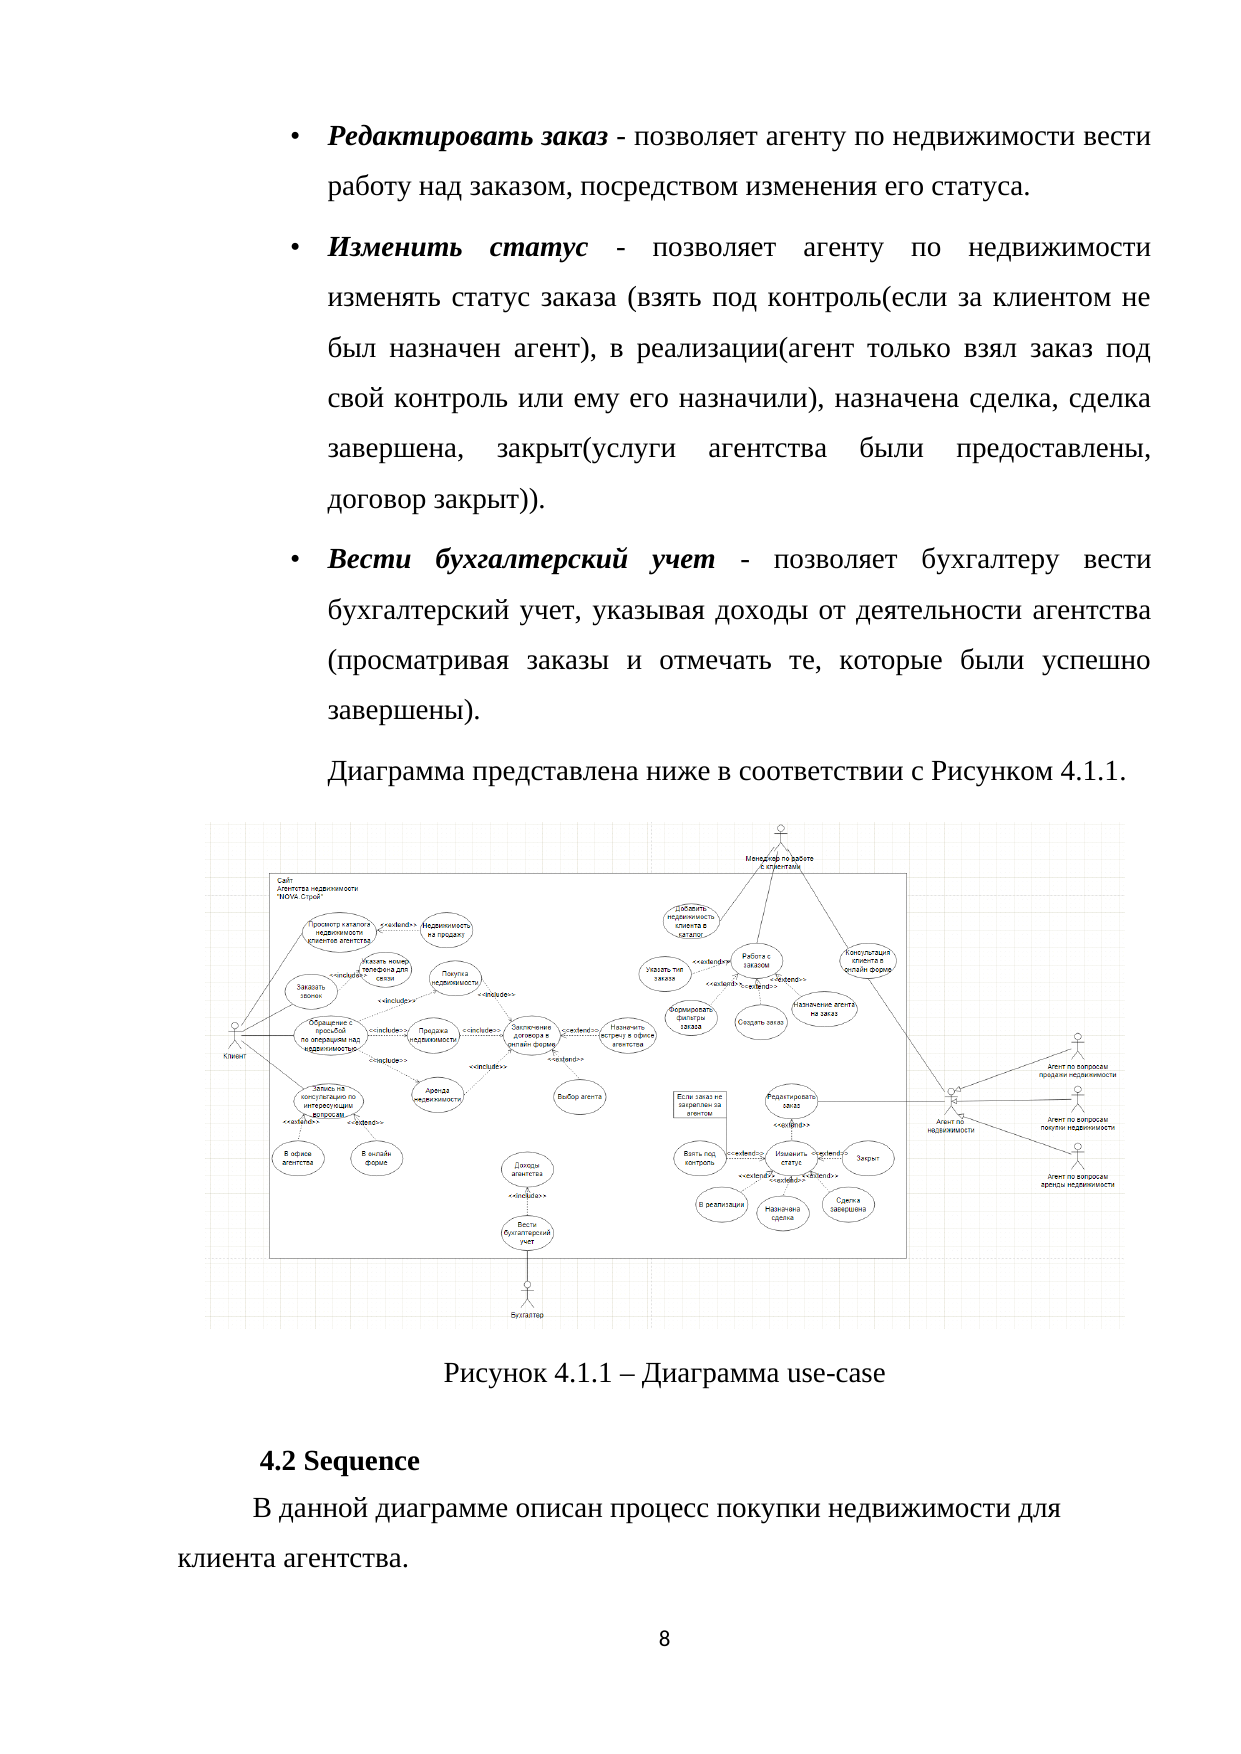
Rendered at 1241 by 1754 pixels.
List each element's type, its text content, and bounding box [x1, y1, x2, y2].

list Вести бухгалтерский учет - позволяет бухгалтеру вести бухгалтерский учет, указывая доходы от деятельности агентства (просматривая заказы и отмечать те, которые были успешно завершены). [290, 541, 1152, 726]
list Изменить статус - позволяет агенту по недвижимости изменять статус заказа (взять под контроль(если за клиентом не был назначен агент), в реализации(агент только взял заказ под свой контроль или ему его назначили), назначена сделка, сделка завершена, закрыт(услуги агентства были предоставлены, договор закрыт)). [290, 229, 1152, 514]
list Редактировать заказ - позволяет агенту по недвижимости вести работу над заказом, посредством изменения его статуса. [290, 118, 1152, 202]
subtitle 4.2 Sequence [177, 1443, 1152, 1477]
picture [205, 822, 1125, 1329]
text Диаграмма представлена ниже в соответствии с Рисунком 4.1.1. [327, 753, 1152, 787]
text В данной диаграмме описан процесс покупки недвижимости для клиента агентства. [177, 1490, 1152, 1574]
